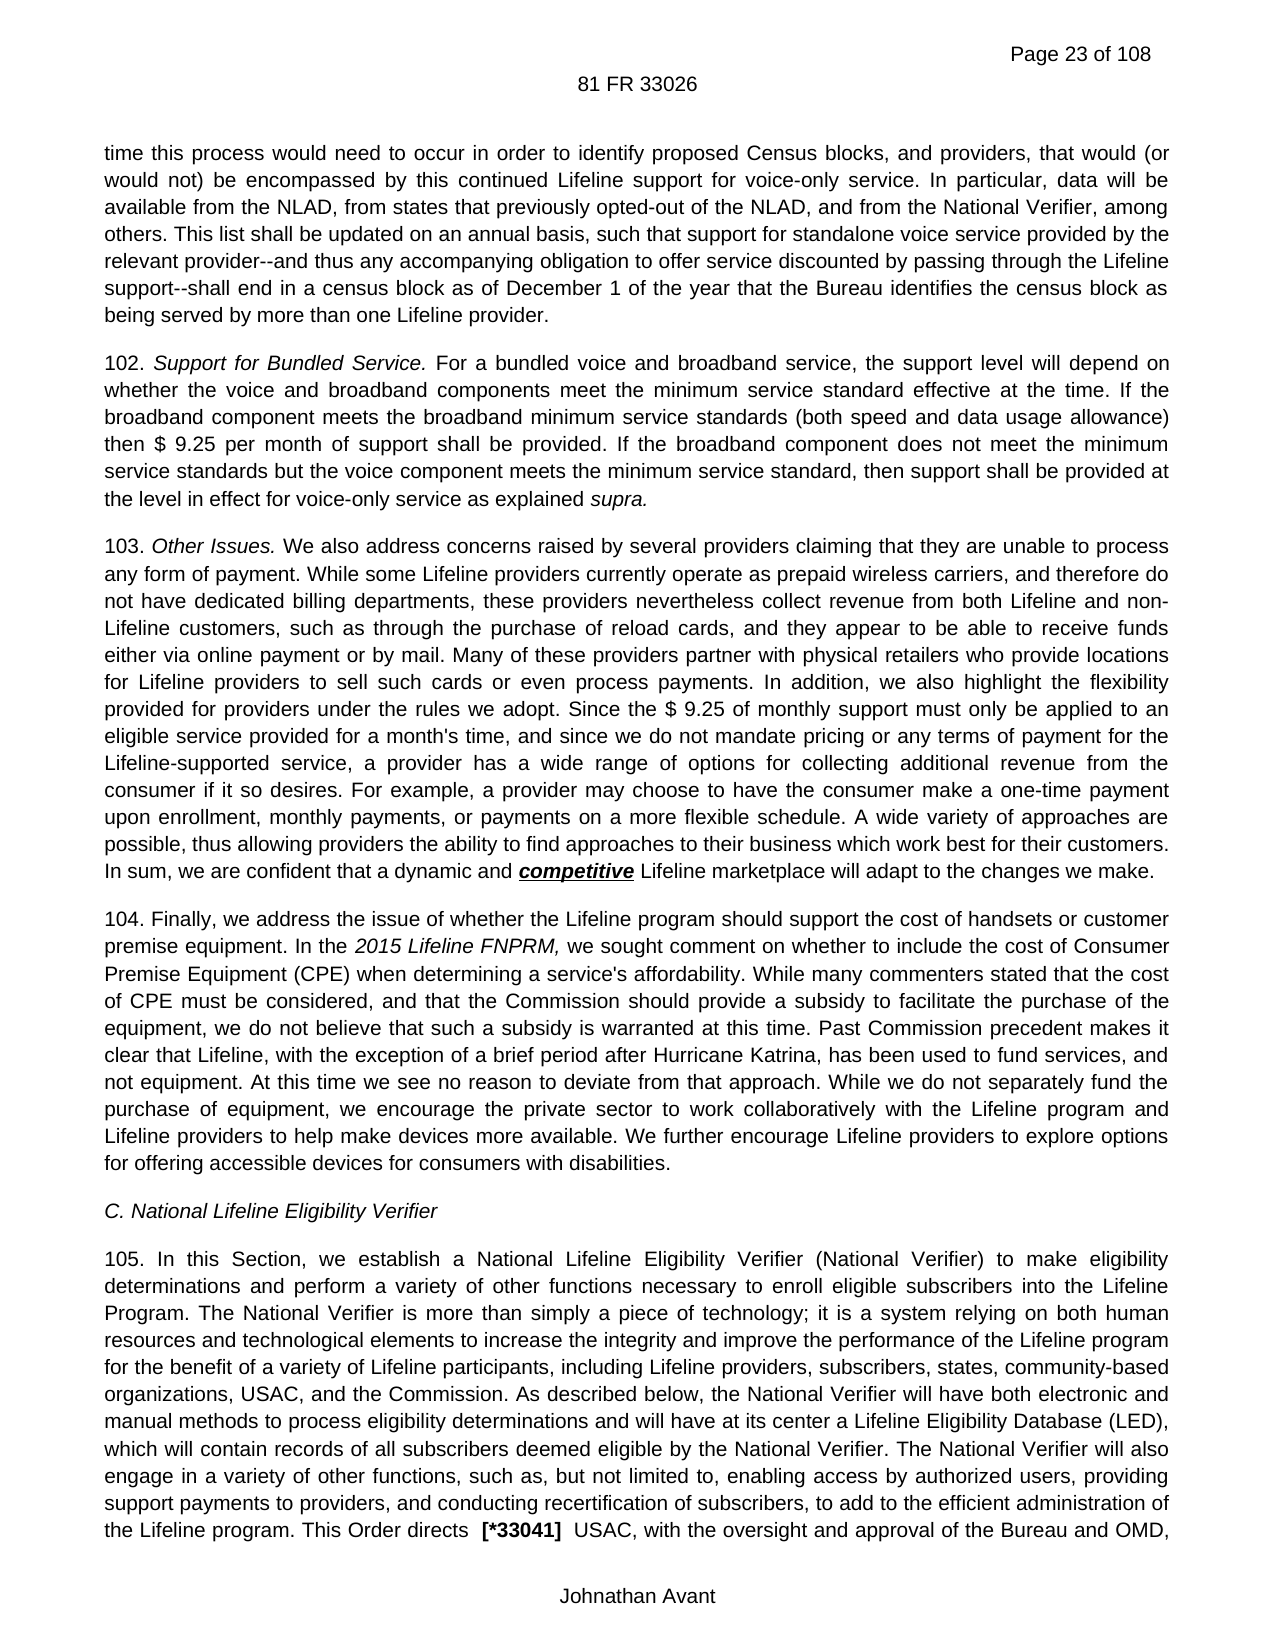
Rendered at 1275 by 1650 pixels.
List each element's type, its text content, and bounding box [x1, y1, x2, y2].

text 104. Finally, we address the issue of whether the Lifeline program should support the cost of handsets or customer premise equipment. In the 2015 Lifeline FNPRM, we sought comment on whether to include the cost of Consumer Premise Equipment (CPE) when determining a service's affordability. While many commenters stated that the cost of CPE must be considered, and that the Commission should provide a subsidy to facilitate the purchase of the equipment, we do not believe that such a subsidy is warranted at this time. Past Commission precedent makes it clear that Lifeline, with the exception of a brief period after Hurricane Katrina, has been used to fund services, and not equipment. At this time we see no reason to deviate from that approach. While we do not separately fund the purchase of equipment, we encourage the private sector to work collaboratively with the Lifeline program and Lifeline providers to help make devices more available. We further encourage Lifeline providers to explore options for offering accessible devices for consumers with disabilities. [104, 904, 1171, 1175]
text 103. Other Issues. We also address concerns raised by several providers claiming that they are unable to process any form of payment. While some Lifeline providers currently operate as prepaid wireless carriers, and therefore do not have dedicated billing departments, these providers nevertheless collect revenue from both Lifeline and non-Lifeline customers, such as through the purchase of reload cards, and they appear to be able to receive funds either via online payment or by mail. Many of these providers partner with physical retailers who provide locations for Lifeline providers to sell such cards or even process payments. In addition, we also highlight the flexibility provided for providers under the rules we adopt. Since the $ 9.25 of monthly support must only be applied to an eligible service provided for a month's time, and since we do not mandate pricing or any terms of payment for the Lifeline-supported service, a provider has a wide range of options for collecting additional revenue from the consumer if it so desires. For example, a provider may choose to have the consumer make a one-time payment upon enrollment, monthly payments, or payments on a more flexible schedule. A wide variety of approaches are possible, thus allowing providers the ability to find approaches to their business which work best for their customers. In sum, we are confident that a dynamic and competitive Lifeline marketplace will adapt to the changes we make. [104, 531, 1171, 883]
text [104, 137, 1171, 327]
text 102. Support for Bundled Service. For a bundled voice and broadband service, the support level will depend on whether the voice and broadband components meet the minimum service standard effective at the time. If the broadband component meets the broadband minimum service standards (both speed and data usage allowance) then $ 9.25 per month of support shall be provided. If the broadband component does not meet the minimum service standards but the voice component meets the minimum service standard, then support shall be provided at the level in effect for voice-only service as explained supra. [104, 348, 1171, 510]
text C. National Lifeline Eligibility Verifier [104, 1196, 1171, 1223]
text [104, 1244, 1171, 1542]
